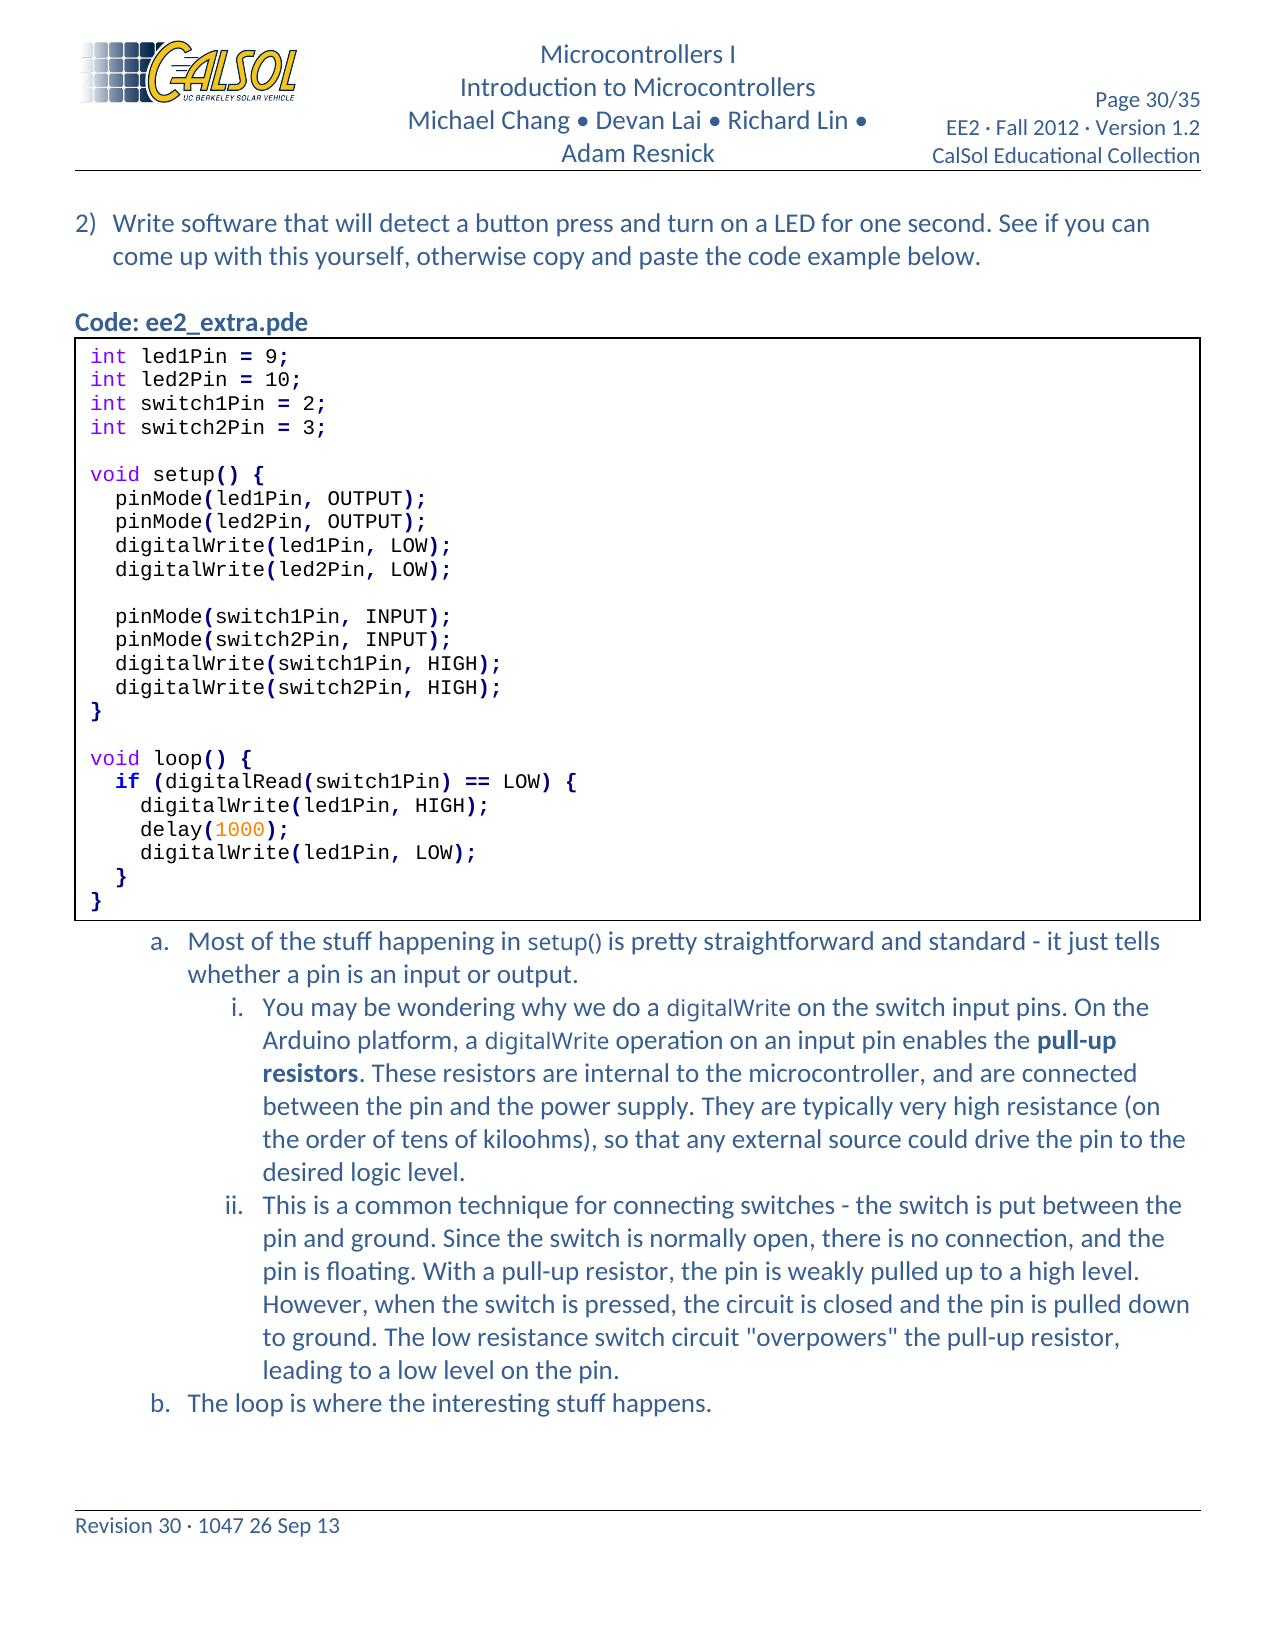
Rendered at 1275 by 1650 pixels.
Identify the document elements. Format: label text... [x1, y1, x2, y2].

list Write software that will detect a button press and turn on a LED for one second. See if you can come up with this yourself, otherwise copy and paste the code example below. [75, 206, 1200, 272]
list The loop is where the interesting stuff happens. [150, 1386, 1200, 1419]
text Code: ee2_extra.pde [75, 305, 1200, 337]
list This is a common technique for connecting switches - the switch is put between the pin and ground. Since the switch is normally open, there is no connection, and the pin is floating. With a pull-up resistor, the pin is weakly pulled up to a high level. However, when the switch is pressed, the circuit is closed and the pin is pulled down to ground. The low resistance switch circuit "overpowers" the pull-up resistor, leading to a low level on the pin. [244, 1188, 1200, 1386]
list Most of the stuff happening in setup() is pretty straightforward and standard - it just tells whether a pin is an input or output. [150, 924, 1200, 990]
list You may be wondering why we do a digitalWrite on the switch input pins. On the Arduino platform, a digitalWrite operation on an input pin enables the pull-up resistors. These resistors are internal to the microcontroller, and are connected between the pin and the power supply. They are typically very high resistance (on the order of tens of kiloohms), so that any external source could drive the pin to the desired logic level. [244, 990, 1200, 1188]
picture [75, 37, 301, 104]
